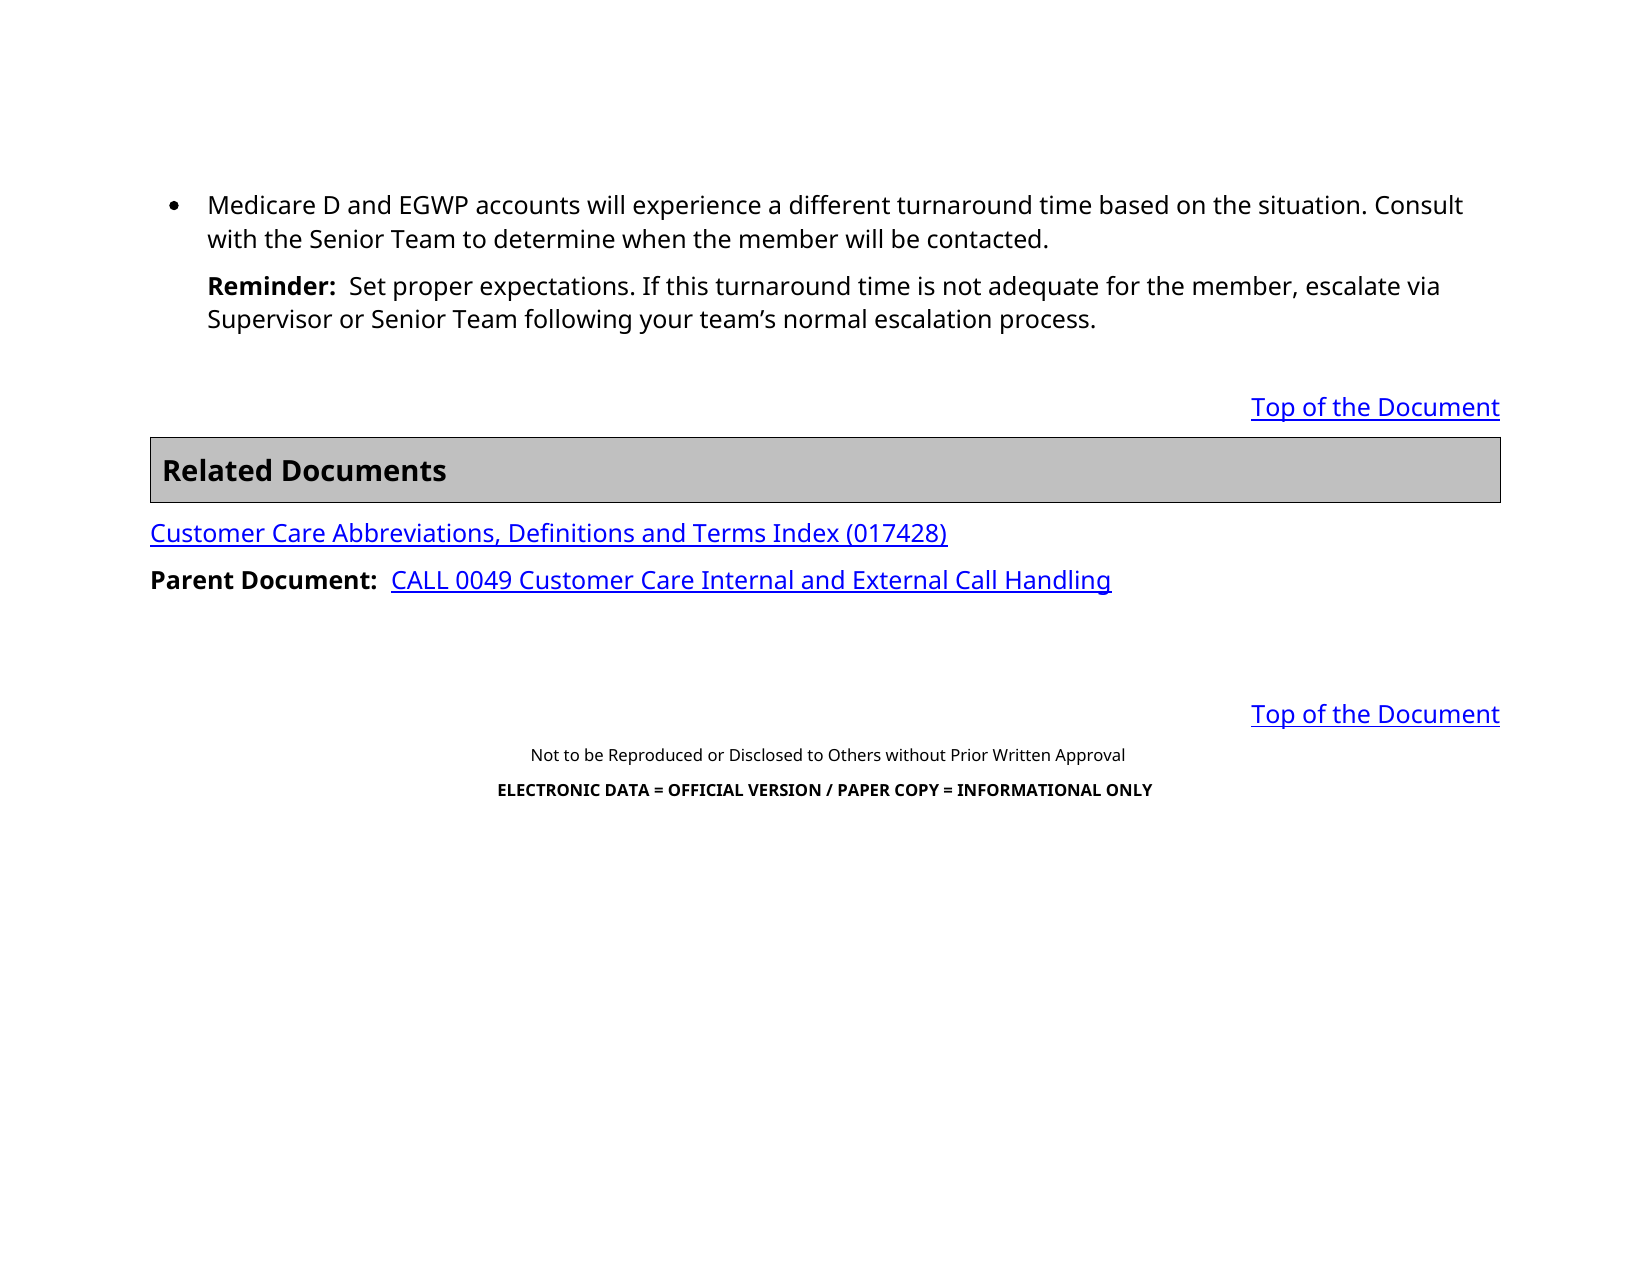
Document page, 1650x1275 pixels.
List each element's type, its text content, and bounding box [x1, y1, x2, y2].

text Not to be Reproduced or Disclosed to Others without Prior Written Approval [150, 743, 1500, 766]
text Reminder: Set proper expectations. If this turnaround time is not adequate for the member, escalate via Supervisor or Senior Team following your team’s normal escalation process. [207, 268, 1500, 336]
text Parent Document: CALL 0049 Customer Care Internal and External Call Handling [150, 562, 1500, 596]
text ELECTRONIC DATA = OFFICIAL VERSION / PAPER COPY = INFORMATIONAL ONLY [150, 778, 1500, 801]
text Customer Care Abbreviations, Definitions and Terms Index (017428) [150, 516, 1500, 550]
text Top of the Document [150, 697, 1500, 731]
text Top of the Document [150, 390, 1500, 424]
list Medicare D and EGWP accounts will experience a different turnaround time based on the situation. Consult with the Senior Team to determine when the member will be contacted. [169, 187, 1500, 256]
table_header Related Documents [151, 438, 1500, 502]
